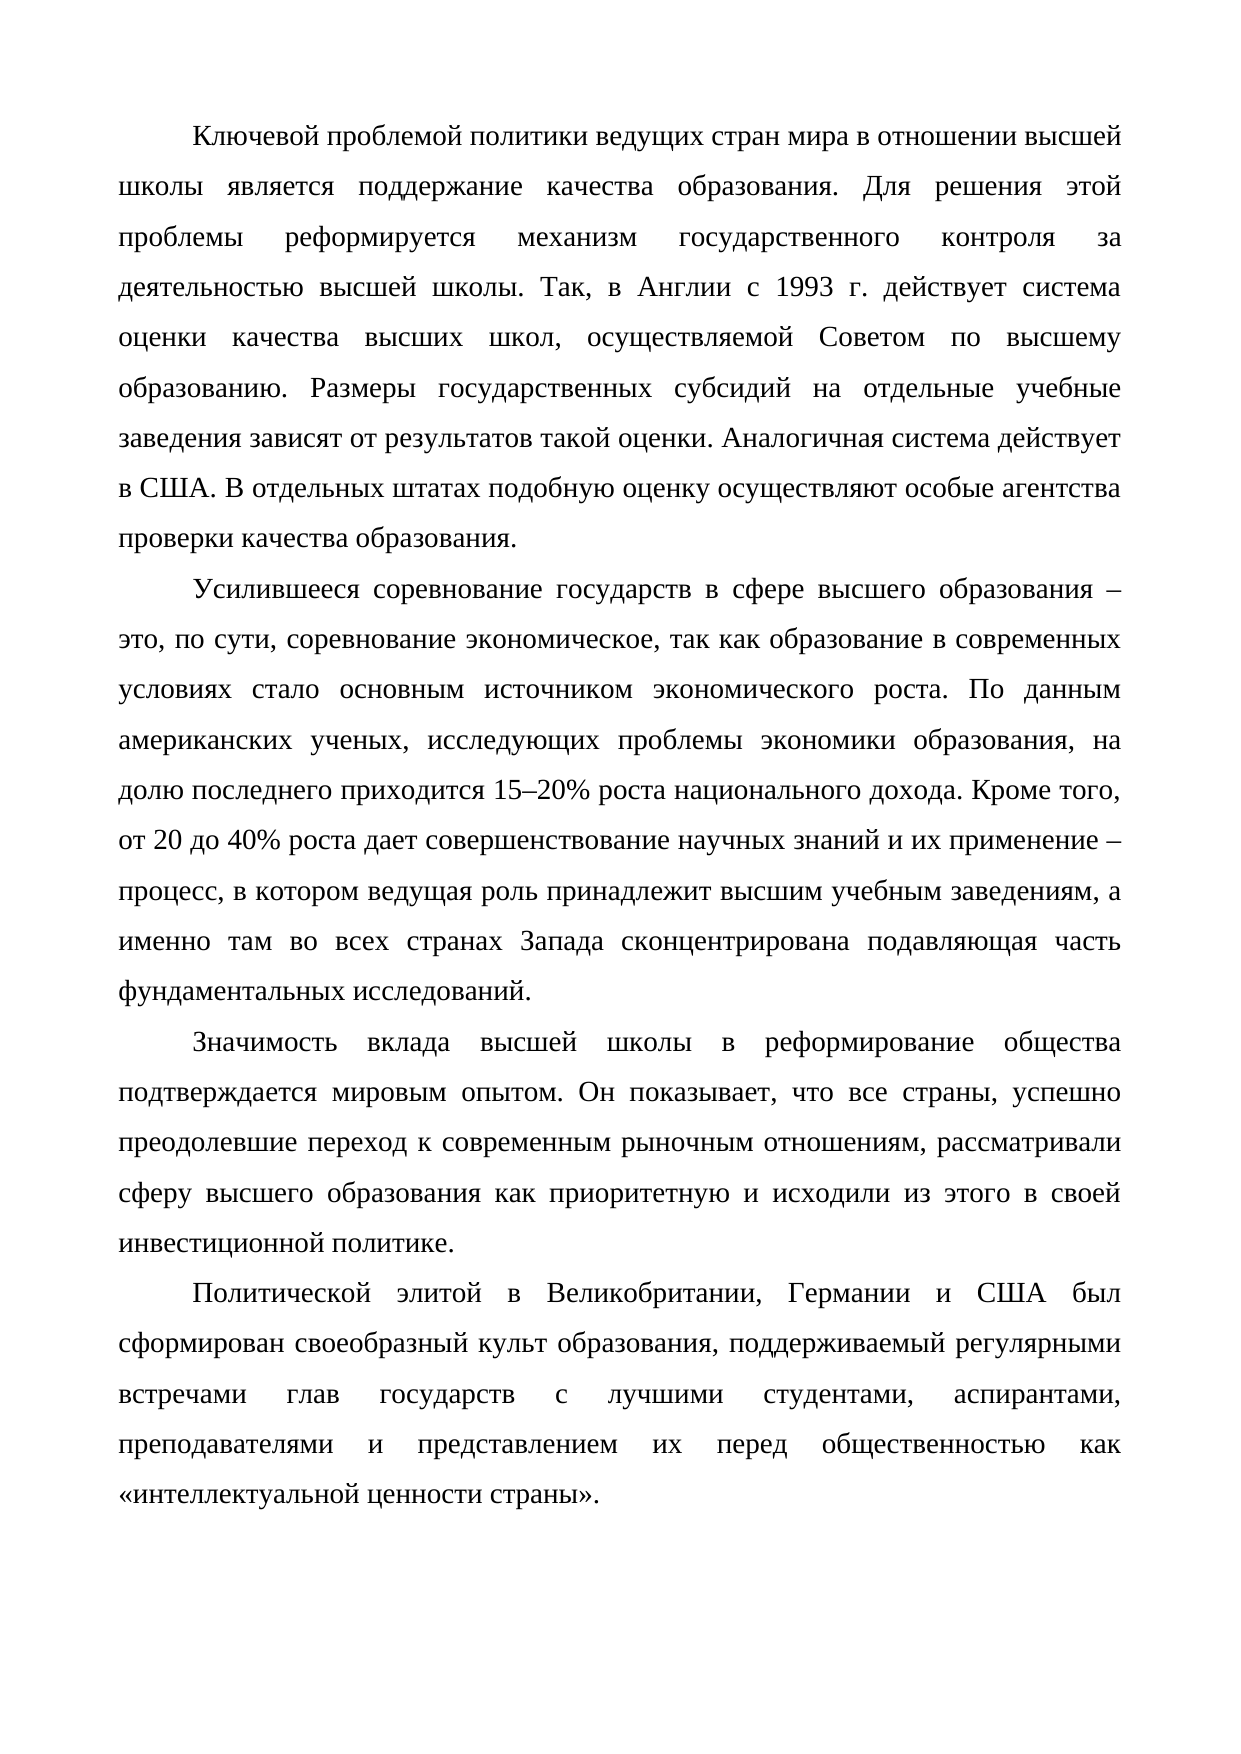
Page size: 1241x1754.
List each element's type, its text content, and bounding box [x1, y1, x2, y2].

text Усилившееся соревнование государств в сфере высшего образования – это, по сути, соревнование экономическое, так как образование в современных условиях стало основным источником экономического роста. По данным американских ученых, исследующих проблемы экономики образования, на долю последнего приходится 15–20% роста национального дохода. Кроме того, от 20 до 40% роста дает совершенствование научных знаний и их применение – процесс, в котором ведущая роль принадлежит высшим учебным заведениям, а именно там во всех странах Запада сконцентрирована подавляющая часть фундаментальных исследований. [118, 571, 1122, 1007]
text Ключевой проблемой политики ведущих стран мира в отношении высшей школы является поддержание качества образования. Для решения этой проблемы реформируется механизм государственного контроля за деятельностью высшей школы. Так, в Англии с 1993 г. действует система оценки качества высших школ, осуществляемой Советом по высшему образованию. Размеры государственных субсидий на отдельные учебные заведения зависят от результатов такой оценки. Аналогичная система действует в США. В отдельных штатах подобную оценку осуществляют особые агентства проверки качества образования. [118, 118, 1122, 554]
text Политической элитой в Великобритании, Германии и США был сформирован своеобразный культ образования, поддерживаемый регулярными встречами глав государств с лучшими студентами, аспирантами, преподавателями и представлением их перед общественностью как «интеллектуальной ценности страны». [118, 1275, 1122, 1510]
text Значимость вклада высшей школы в реформирование общества подтверждается мировым опытом. Он показывает, что все страны, успешно преодолевшие переход к современным рыночным отношениям, рассматривали сферу высшего образования как приоритетную и исходили из этого в своей инвестиционной политике. [118, 1024, 1122, 1258]
